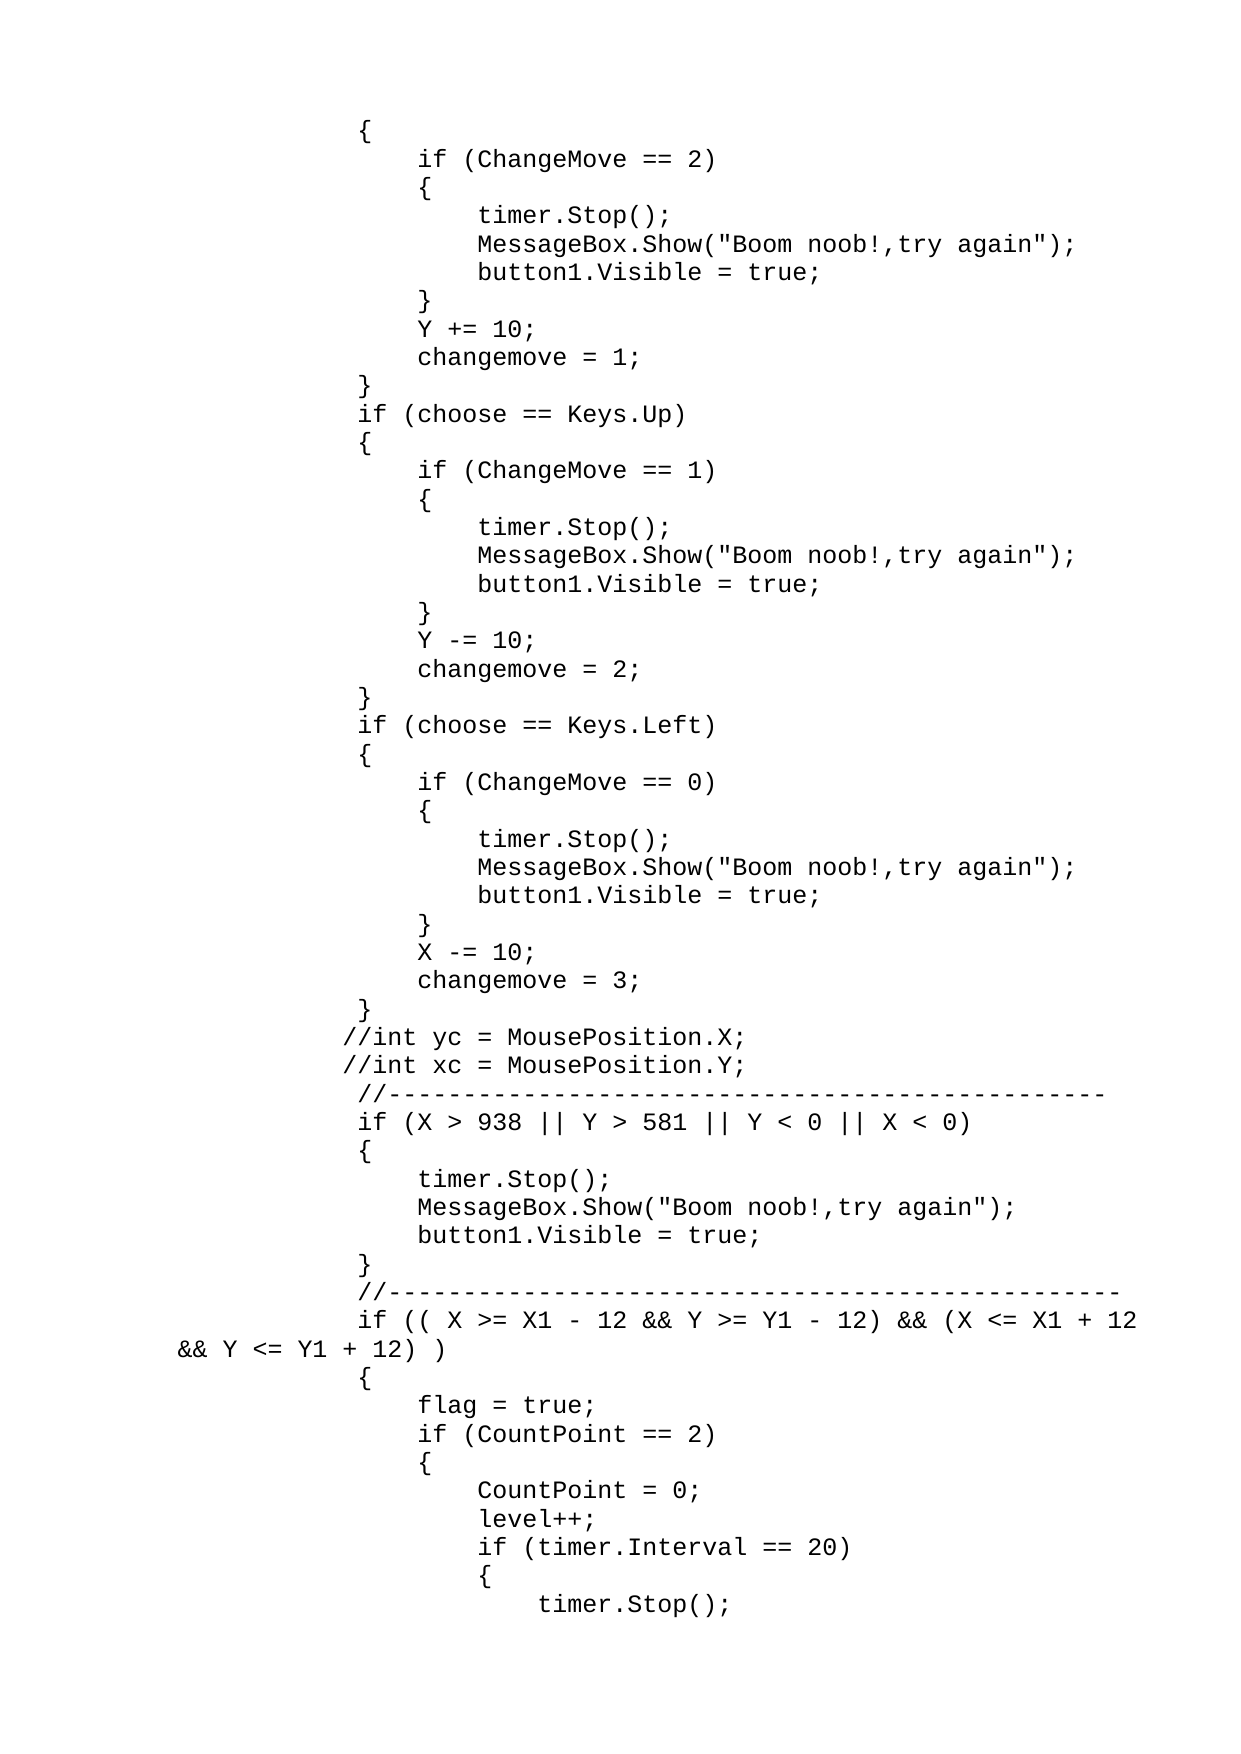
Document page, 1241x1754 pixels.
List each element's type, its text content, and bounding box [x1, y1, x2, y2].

text timer.Stop(); [177, 826, 1152, 855]
text MessageBox.Show("Boom noob!,try again"); [177, 855, 1152, 883]
text { [177, 741, 1152, 770]
text level++; [177, 1506, 1152, 1535]
text { [177, 118, 1152, 146]
text { [177, 430, 1152, 458]
text if (ChangeMove == 0) [177, 770, 1152, 798]
text Y -= 10; [177, 628, 1152, 656]
text { [177, 798, 1152, 826]
text changemove = 1; [177, 345, 1152, 373]
text } [177, 685, 1152, 713]
text MessageBox.Show("Boom noob!,try again"); [177, 543, 1152, 571]
text timer.Stop(); [177, 1591, 1152, 1620]
text { [177, 1450, 1152, 1478]
text if (X > 938 || Y > 581 || Y < 0 || X < 0) [177, 1110, 1152, 1138]
text if (CountPoint == 2) [177, 1421, 1152, 1450]
text } [177, 996, 1152, 1025]
text } [177, 1251, 1152, 1280]
text changemove = 2; [177, 656, 1152, 685]
text timer.Stop(); [177, 515, 1152, 543]
text button1.Visible = true; [177, 260, 1152, 288]
text { [177, 1365, 1152, 1393]
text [177, 231, 1152, 260]
text button1.Visible = true; [177, 571, 1152, 600]
text if (timer.Interval == 20) [177, 1535, 1152, 1563]
text if (choose == Keys.Up) [177, 401, 1152, 430]
text changemove = 3; [177, 968, 1152, 996]
text timer.Stop(); [177, 203, 1152, 231]
text Y += 10; [177, 316, 1152, 345]
text { [177, 1563, 1152, 1591]
text { [177, 175, 1152, 203]
text } [177, 288, 1152, 316]
text timer.Stop(); [177, 1166, 1152, 1195]
text button1.Visible = true; [177, 1223, 1152, 1251]
text MessageBox.Show("Boom noob!,try again"); [177, 1195, 1152, 1223]
text button1.Visible = true; [177, 883, 1152, 911]
text if (choose == Keys.Left) [177, 713, 1152, 741]
text { [177, 1138, 1152, 1166]
text if (ChangeMove == 1) [177, 458, 1152, 486]
text { [177, 486, 1152, 515]
text } [177, 600, 1152, 628]
text //int yc = MousePosition.X; [177, 1025, 1152, 1053]
text } [177, 911, 1152, 940]
text if (ChangeMove == 2) [177, 146, 1152, 175]
text } [177, 373, 1152, 401]
text CountPoint = 0; [177, 1478, 1152, 1506]
text //------------------------------------------------- [177, 1280, 1152, 1308]
text X -= 10; [177, 940, 1152, 968]
text //int xc = MousePosition.Y; [177, 1053, 1152, 1081]
text flag = true; [177, 1393, 1152, 1421]
text if (( X >= X1 - 12 && Y >= Y1 - 12) && (X <= X1 + 12 && Y <= Y1 + 12) ) [177, 1308, 1152, 1365]
text //------------------------------------------------ [177, 1081, 1152, 1110]
